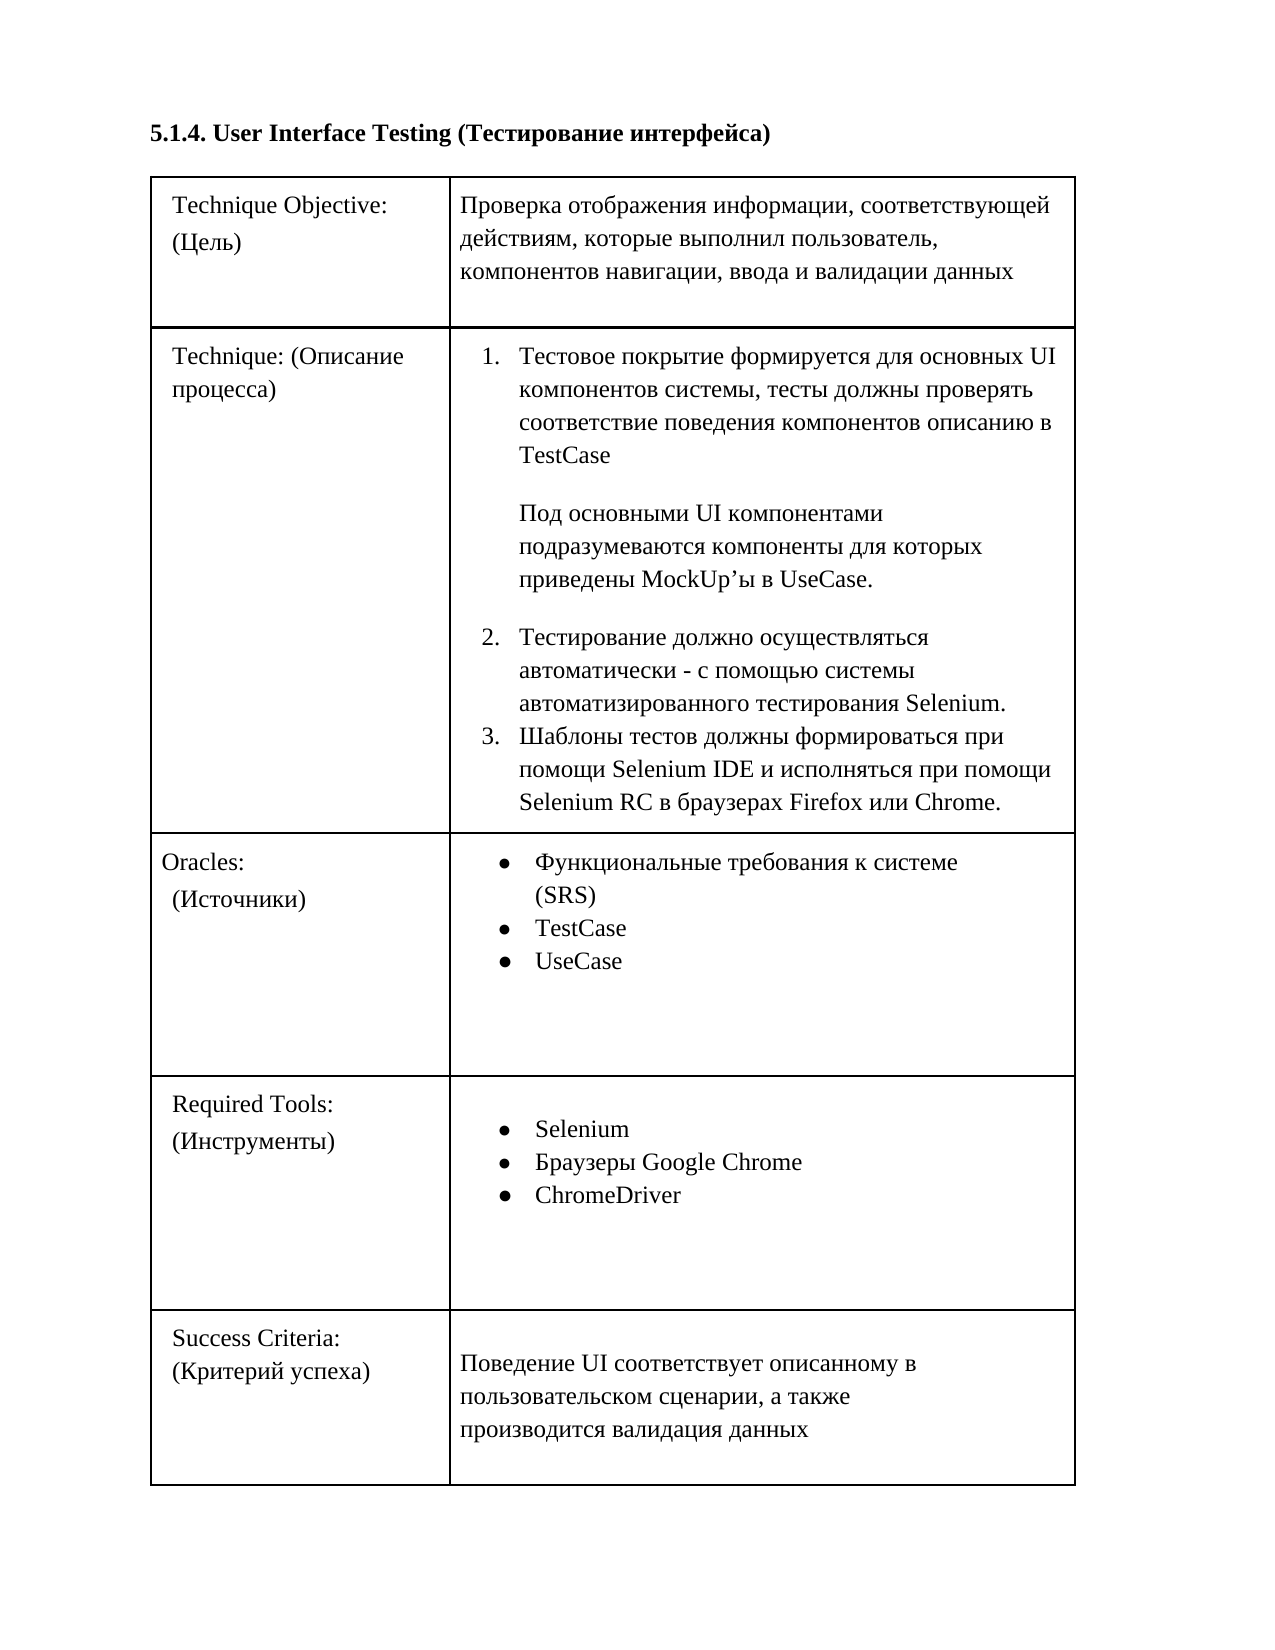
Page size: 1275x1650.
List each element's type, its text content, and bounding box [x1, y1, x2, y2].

table_cell Тестовое покрытие формируется для основных UI компонентов системы, тесты должны проверять соответствие поведения компонентов описанию в TestCase Под основными UI компонентами подразумеваются компоненты для которых приведены MockUp’ы в UseCase. Тестирование должно осуществляться автоматически - с помощью системы автоматизированного тестирования Selenium. Шаблоны тестов должны формироваться при помощи Selenium IDE и исполняться при помощи Selenium RC в браузерах Firefox или Chrome. [451, 329, 1074, 832]
table_cell Функциональные требования к системе (SRS) TestCase UseCase [451, 834, 1074, 1074]
table_header Проверка отображения информации, соответствующей действиям, которые выполнил пользователь, компонентов навигации, ввода и валидации данных [451, 178, 1074, 326]
table_cell Required Tools: (Инструменты) [152, 1077, 449, 1309]
text 5.1.4. User Interface Testing (Тестирование интерфейса) [150, 118, 1186, 147]
table_cell Oracles: (Источники) [152, 834, 449, 1074]
table_header Technique Objective: (Цель) [152, 178, 449, 326]
table_cell Success Criteria: (Критерий успеха) [152, 1311, 449, 1484]
table_cell Technique: (Описание процесса) [152, 329, 449, 832]
table_cell Selenium Браузеры Google Chrome ChromeDriver [451, 1077, 1074, 1309]
table_cell Поведение UI соответствует описанному в пользовательском сценарии, а также производится валидация данных [451, 1311, 1074, 1484]
